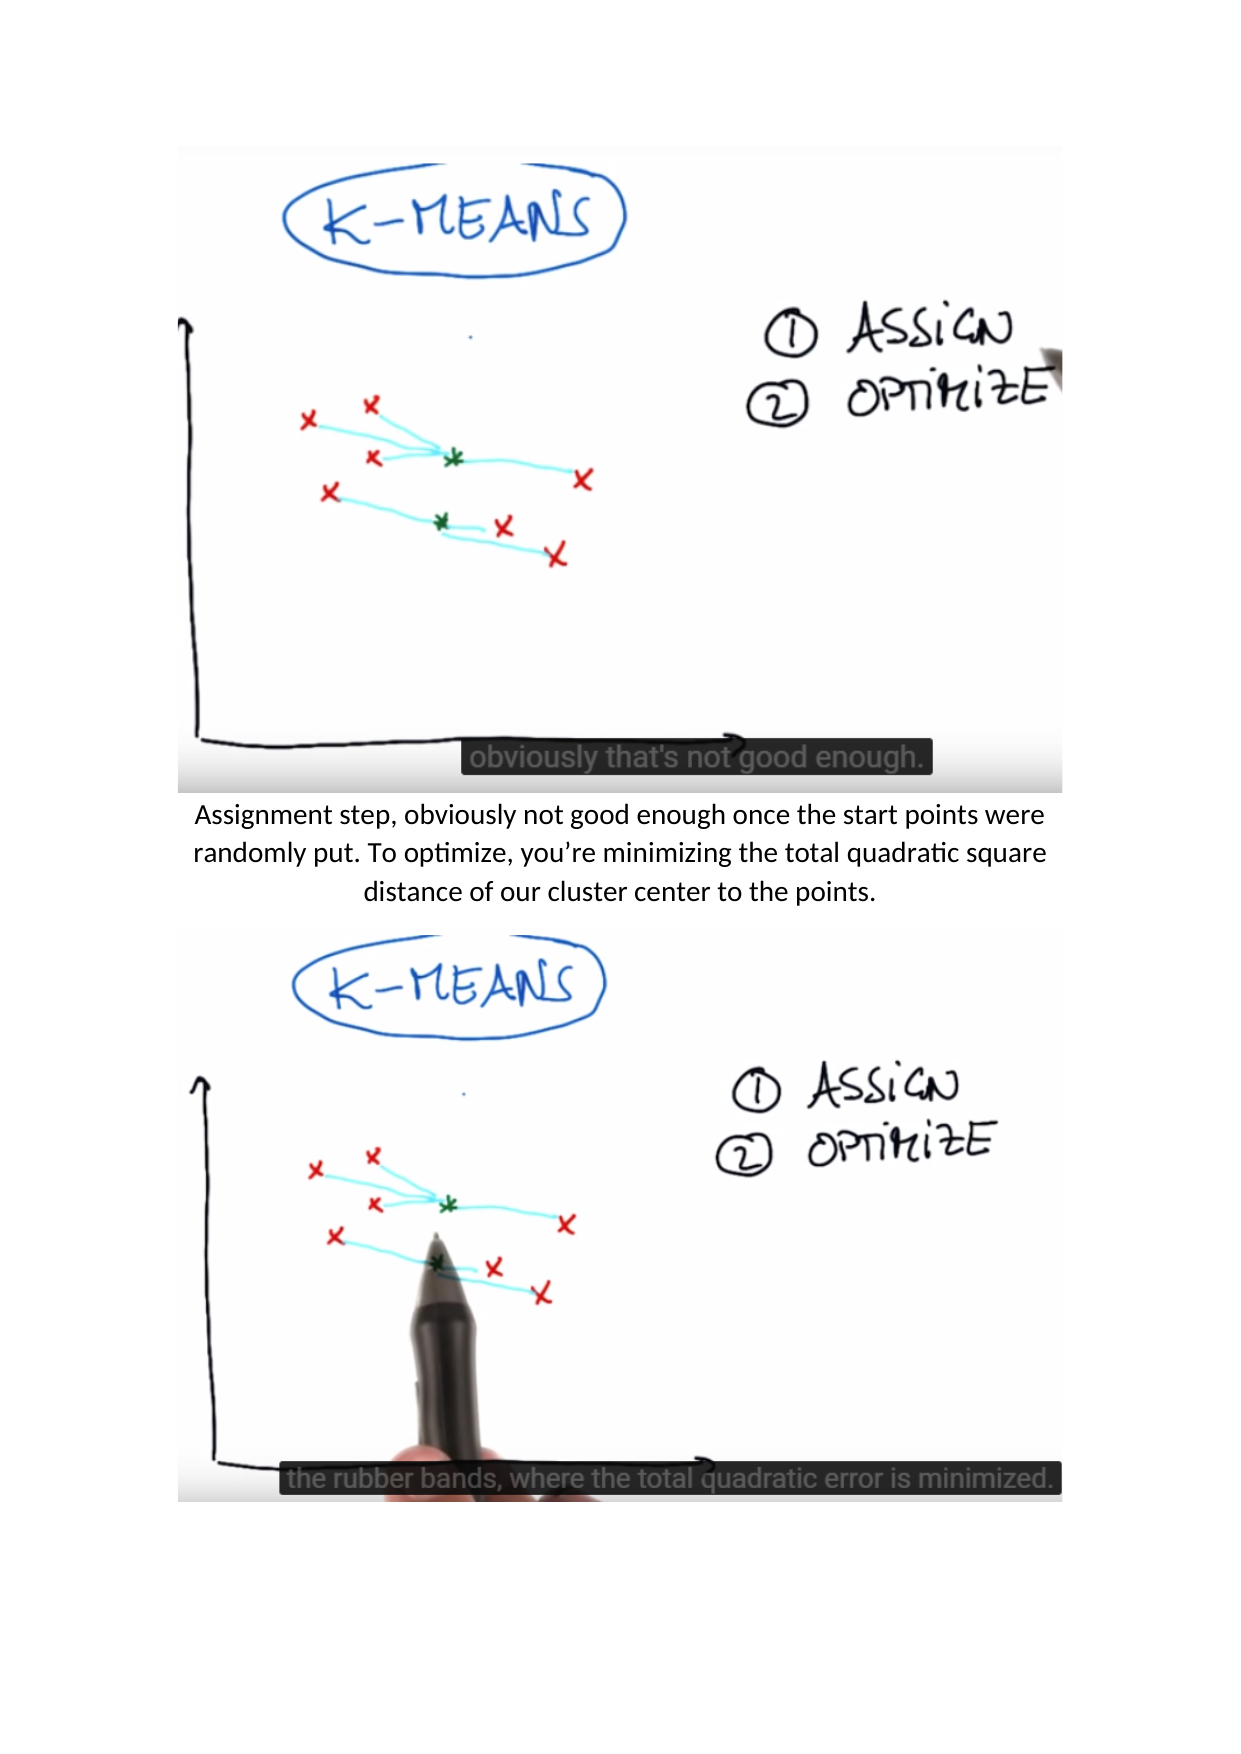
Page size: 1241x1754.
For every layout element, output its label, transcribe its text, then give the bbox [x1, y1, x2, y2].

text Assignment step, obviously not good enough once the start points were randomly put. To optimize, you’re minimizing the total quadratic square distance of our cluster center to the points. [177, 793, 1063, 908]
picture [177, 927, 1063, 1502]
picture [177, 147, 1063, 793]
